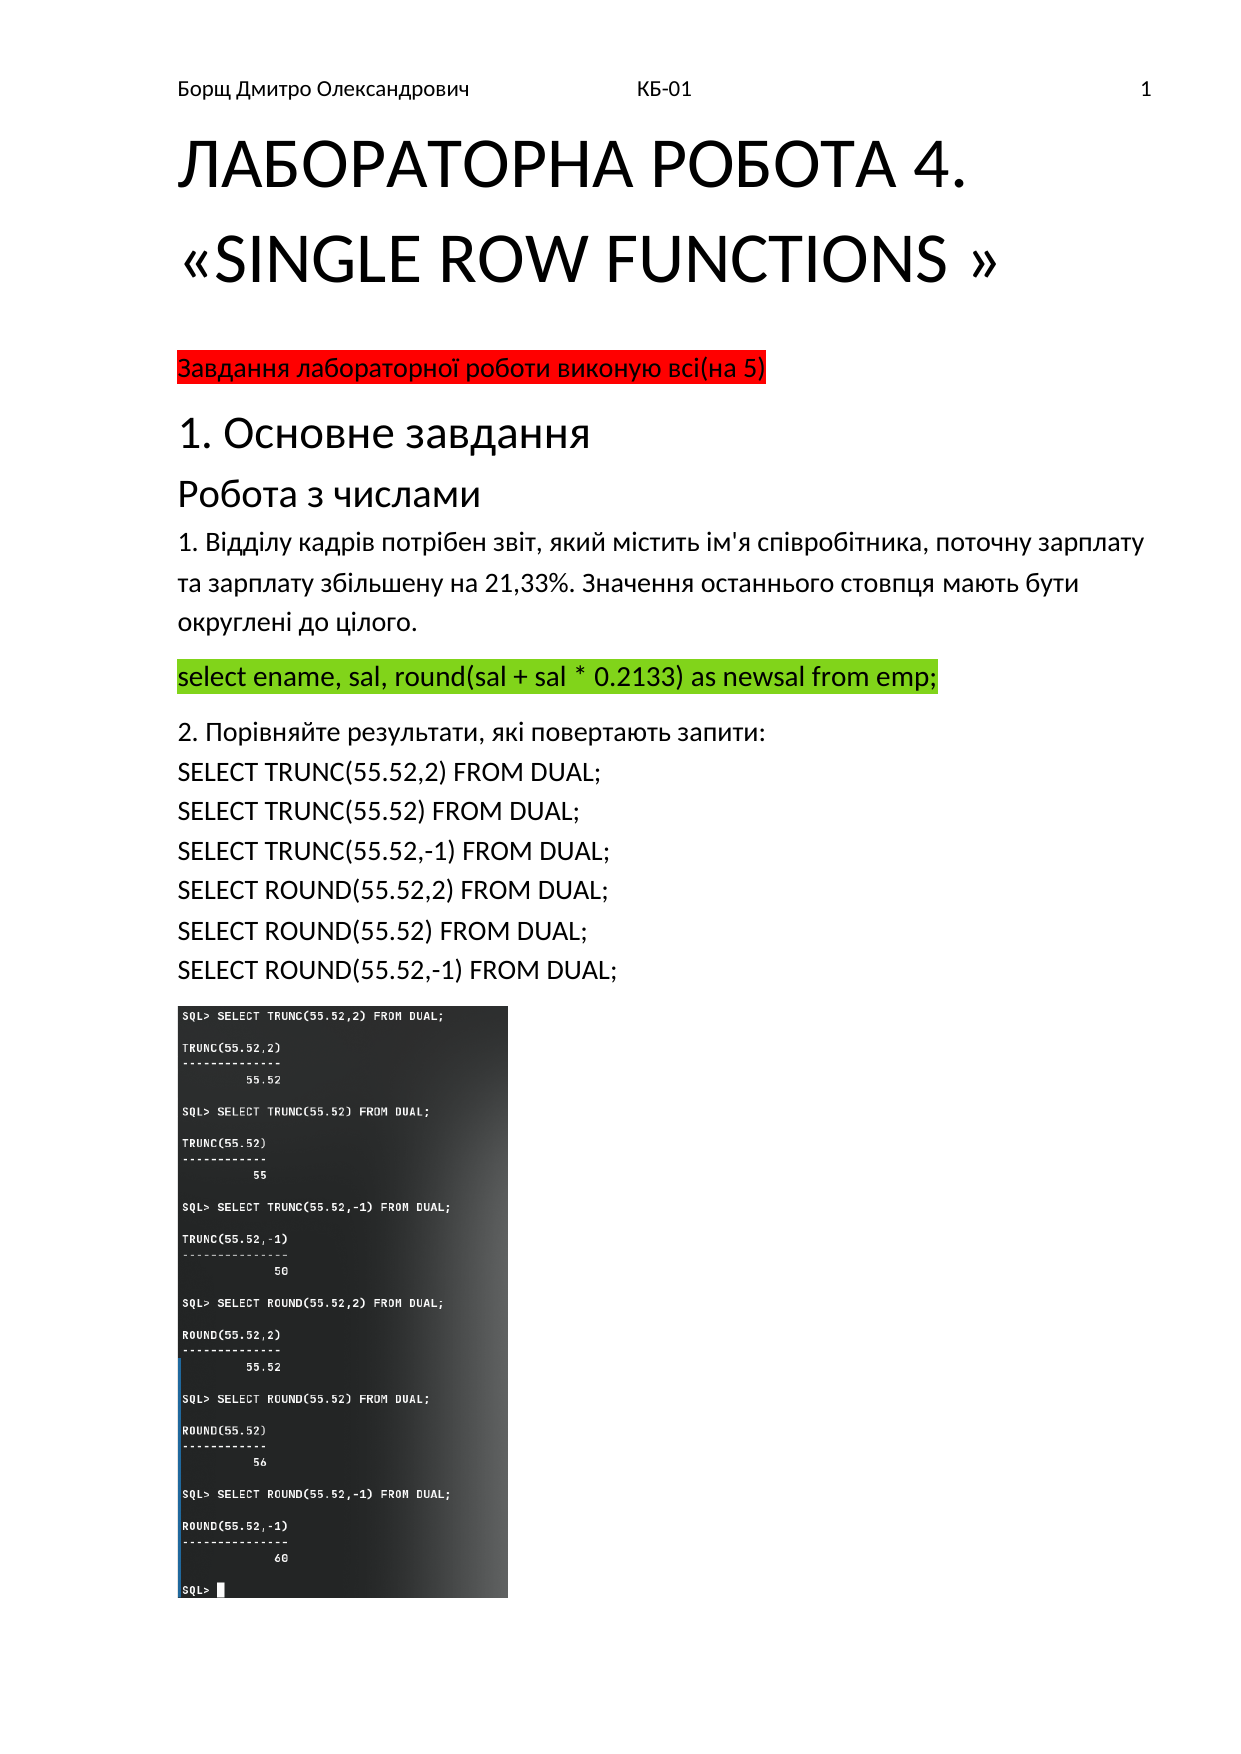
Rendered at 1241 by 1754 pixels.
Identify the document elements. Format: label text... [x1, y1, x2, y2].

text 2. Порівняйте результати, які повертають запити: SELECT TRUNC(55.52,2) FROM DUAL; SELECT TRUNC(55.52) FROM DUAL; SELECT TRUNC(55.52,-1) FROM DUAL; SELECT ROUND(55.52,2) FROM DUAL; SELECT ROUND(55.52) FROM DUAL; SELECT ROUND(55.52,-1) FROM DUAL; [177, 714, 1152, 987]
picture [177, 1006, 508, 1598]
text 1. Основне завдання Робота з числами 1. Відділу кадрів потрібен звіт, який містить ім'я співробітника, поточну зарплату та зарплату збільшену на 21,33%. Значення останнього стовпця мають бути округлені до цілого. [177, 403, 1152, 639]
text ЛАБОРАТОРНА РОБОТА 4. «SINGLE ROW FUNCTIONS » [177, 118, 1152, 331]
text select ename, sal, round(sal + sal * 0.2133) as newsal from emp; [177, 658, 1152, 694]
text Завдання лабораторної роботи виконую всі(на 5) [177, 349, 1152, 384]
